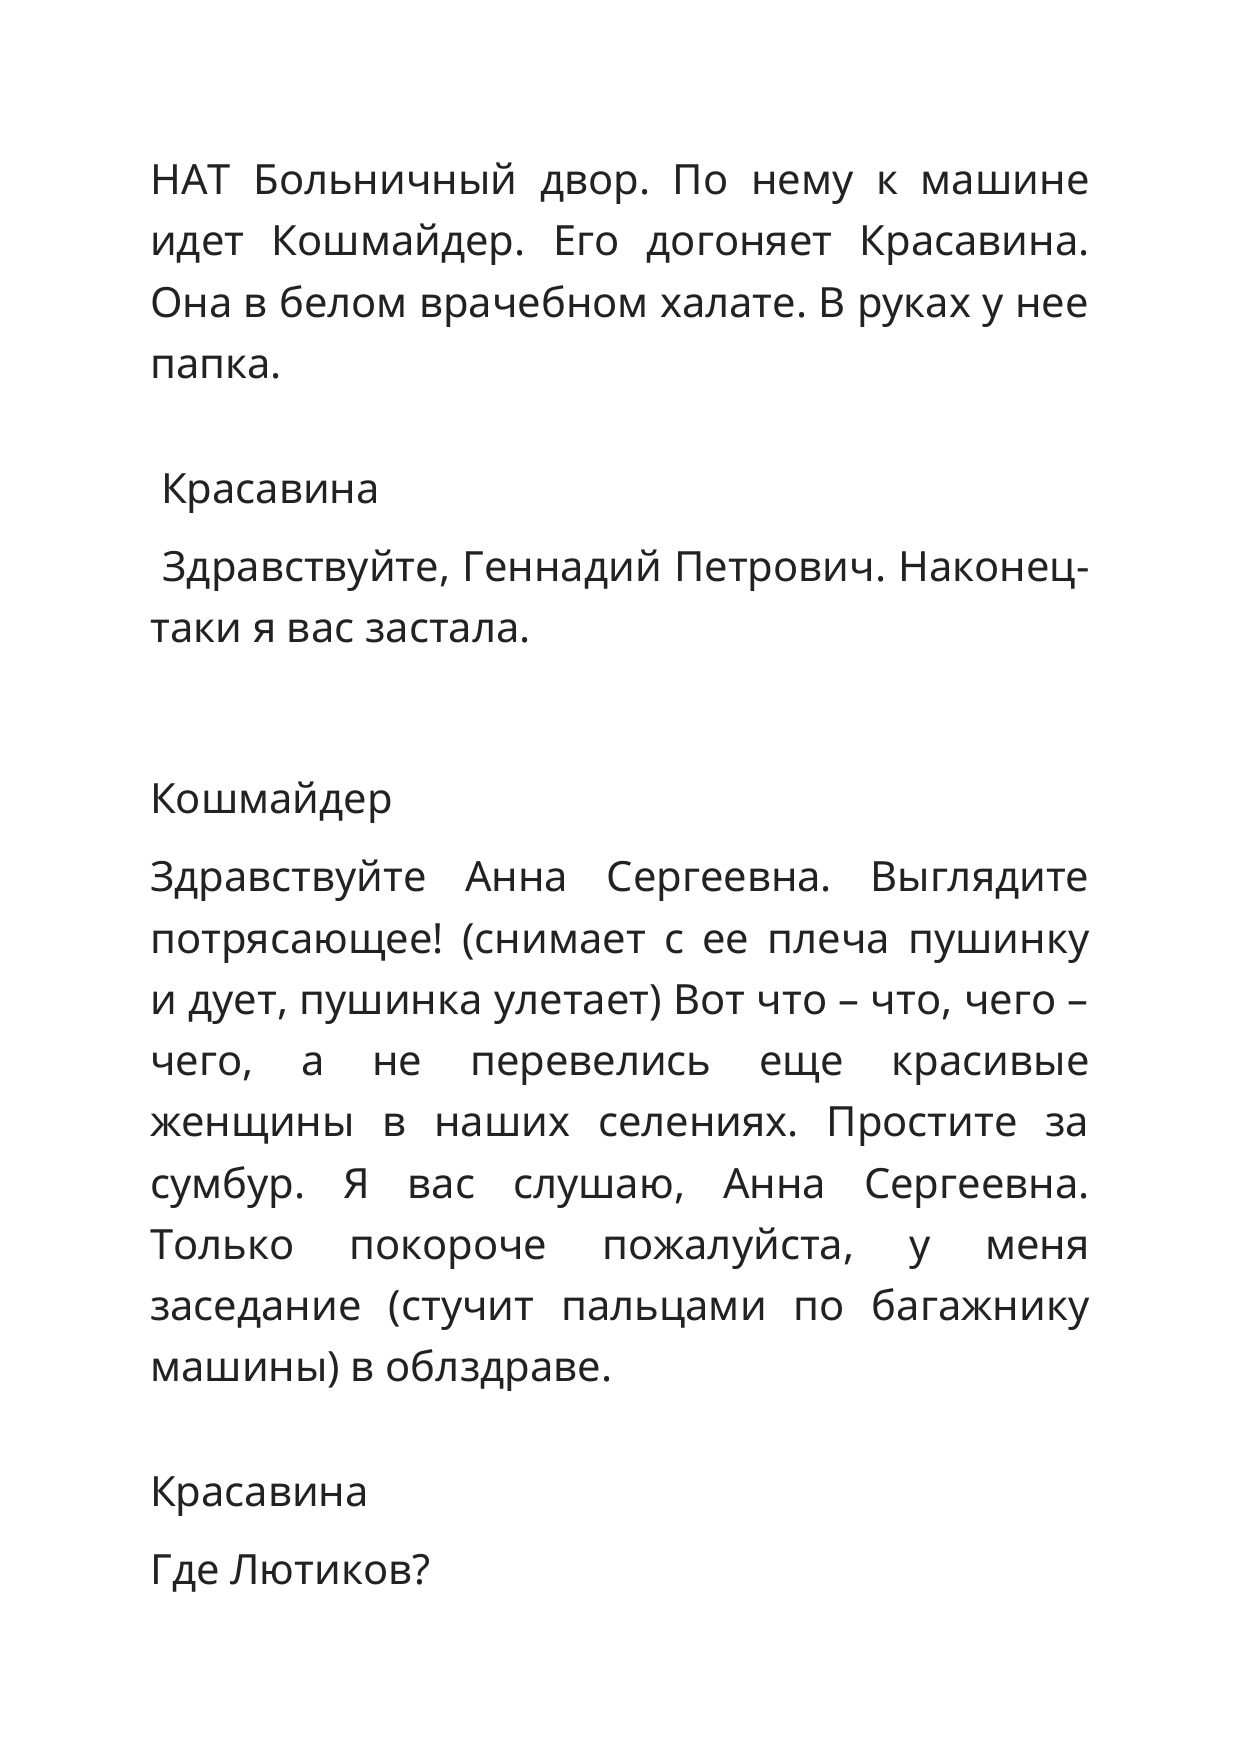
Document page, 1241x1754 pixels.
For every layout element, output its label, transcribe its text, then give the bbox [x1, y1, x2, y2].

text Красавина [150, 1462, 1090, 1519]
text Красавина [150, 458, 1090, 515]
text Здравствуйте Анна Сергеевна. Выглядите потрясающее! (снимает с ее плеча пушинку и дует, пушинка улетает) Вот что – что, чего – чего, а не перевелись еще красивые женщины в наших селениях. Простите за сумбур. Я вас слушаю, Анна Сергеевна. Только покороче пожалуйста, у меня заседание (стучит пальцами по багажнику машины) в облздраве. [150, 847, 1090, 1394]
text Кошмайдер [150, 769, 1090, 826]
text Где Лютиков? [150, 1540, 1090, 1597]
text Здравствуйте, Геннадий Петрович. Наконец-таки я вас застала. [150, 536, 1090, 654]
text НАТ Больничный двор. По нему к машине идет Кошмайдер. Его догоняет Красавина. Она в белом врачебном халате. В руках у нее папка. [150, 150, 1090, 391]
